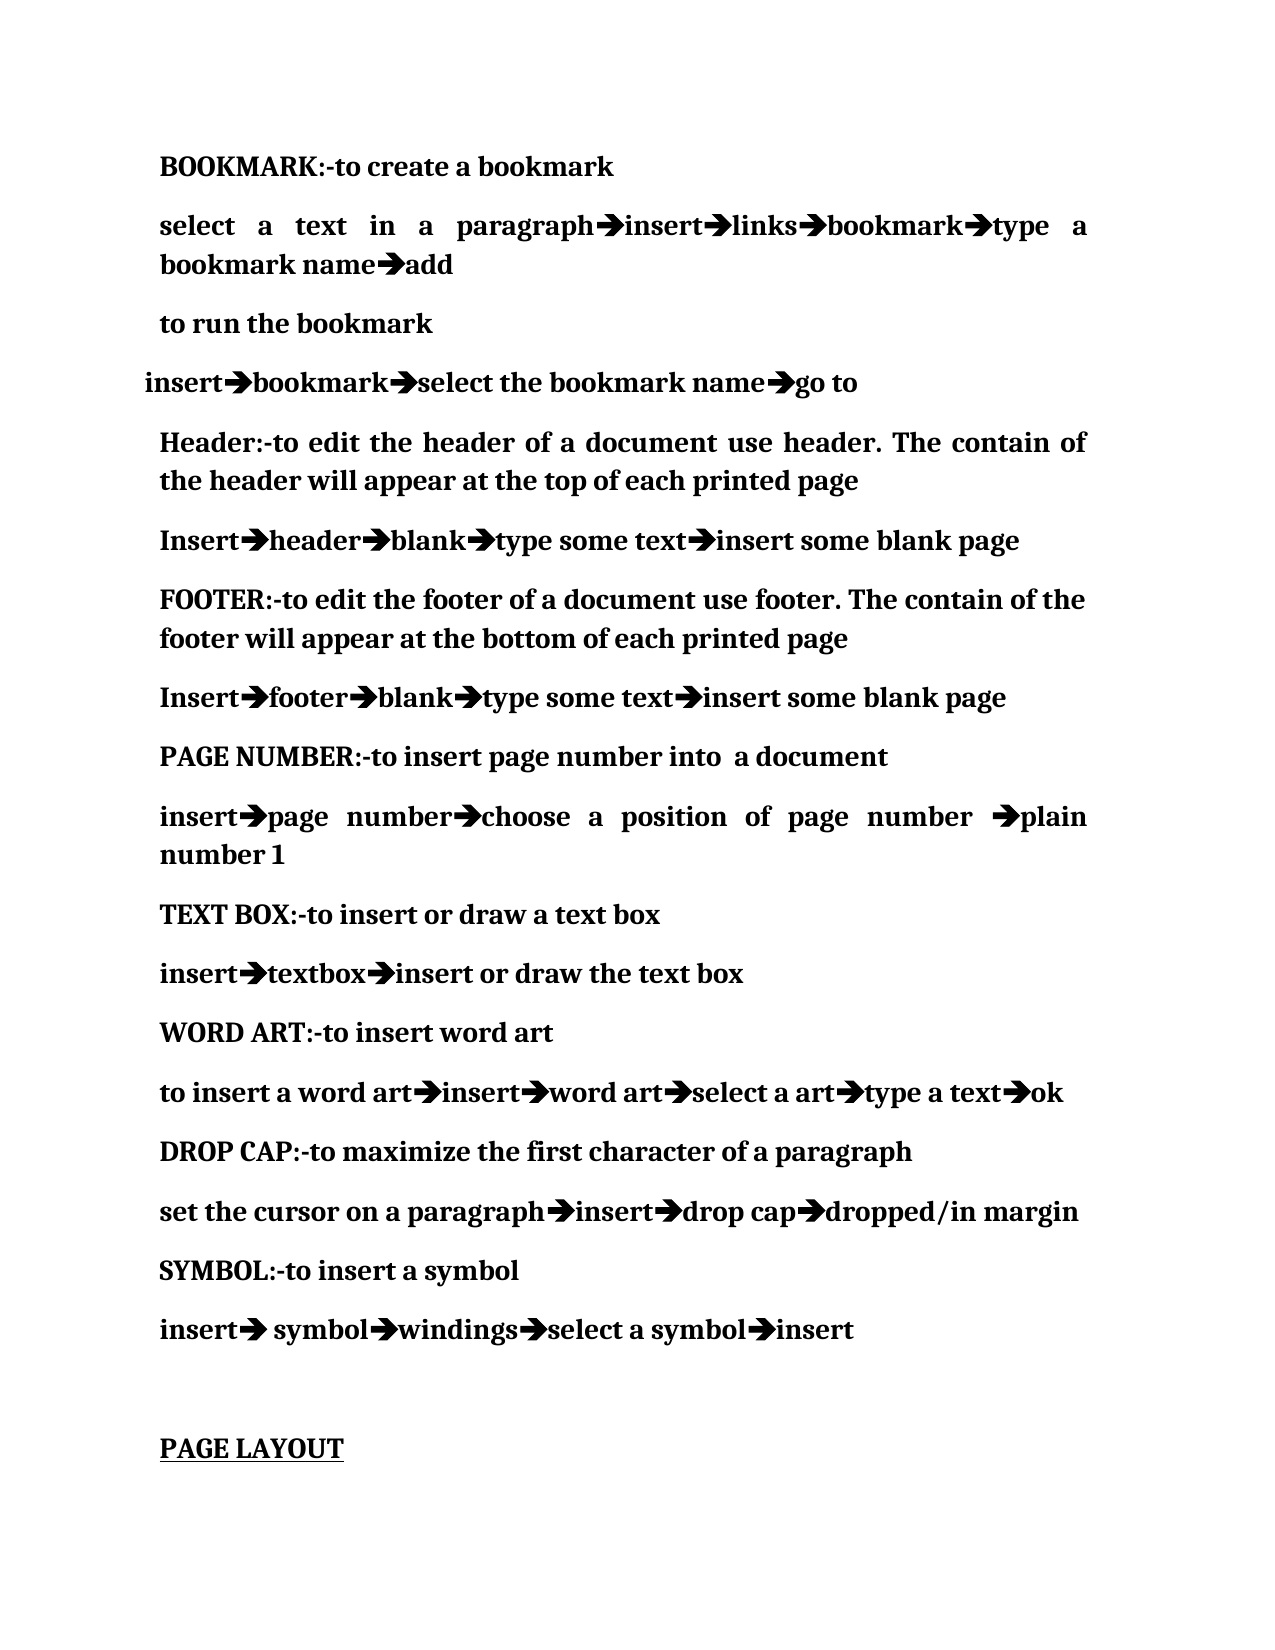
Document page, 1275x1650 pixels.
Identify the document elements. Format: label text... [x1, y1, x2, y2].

text Insertfooterblanktype some textinsert some blank page [159, 681, 1087, 715]
text to run the bookmark [159, 307, 1087, 341]
text PAGE NUMBER:-to insert page number into a document [159, 741, 1087, 774]
text DROP CAP:-to maximize the first character of a paragraph [159, 1135, 1087, 1169]
text set the cursor on a paragraphinsertdrop capdropped/in margin [159, 1195, 1087, 1228]
text select a text in a paragraphinsertlinksbookmarktype a bookmark nameadd [159, 209, 1087, 281]
text WORD ART:-to insert word art [159, 1017, 1087, 1050]
text to insert a word artinsertword artselect a arttype a textok [159, 1076, 1087, 1109]
text BOOKMARK:-to create a bookmark [159, 150, 1087, 183]
text FOOTER:-to edit the footer of a document use footer. The contain of the footer will appear at the bottom of each printed page [159, 583, 1087, 655]
text insertpage numberchoose a position of page number plain number 1 [159, 800, 1087, 872]
text inserttextboxinsert or draw the text box [159, 957, 1087, 991]
text Header:-to edit the header of a document use header. The contain of the header will appear at the top of each printed page [159, 426, 1087, 498]
text TEXT BOX:-to insert or draw a text box [159, 898, 1087, 931]
text insert symbolwindingsselect a symbolinsert [159, 1313, 1087, 1347]
text insertbookmarkselect the bookmark namego to [144, 367, 1087, 400]
text Insertheaderblanktype some textinsert some blank page [159, 524, 1087, 557]
text SYMBOL:-to insert a symbol [159, 1254, 1087, 1288]
text PAGE LAYOUT [159, 1432, 1087, 1466]
